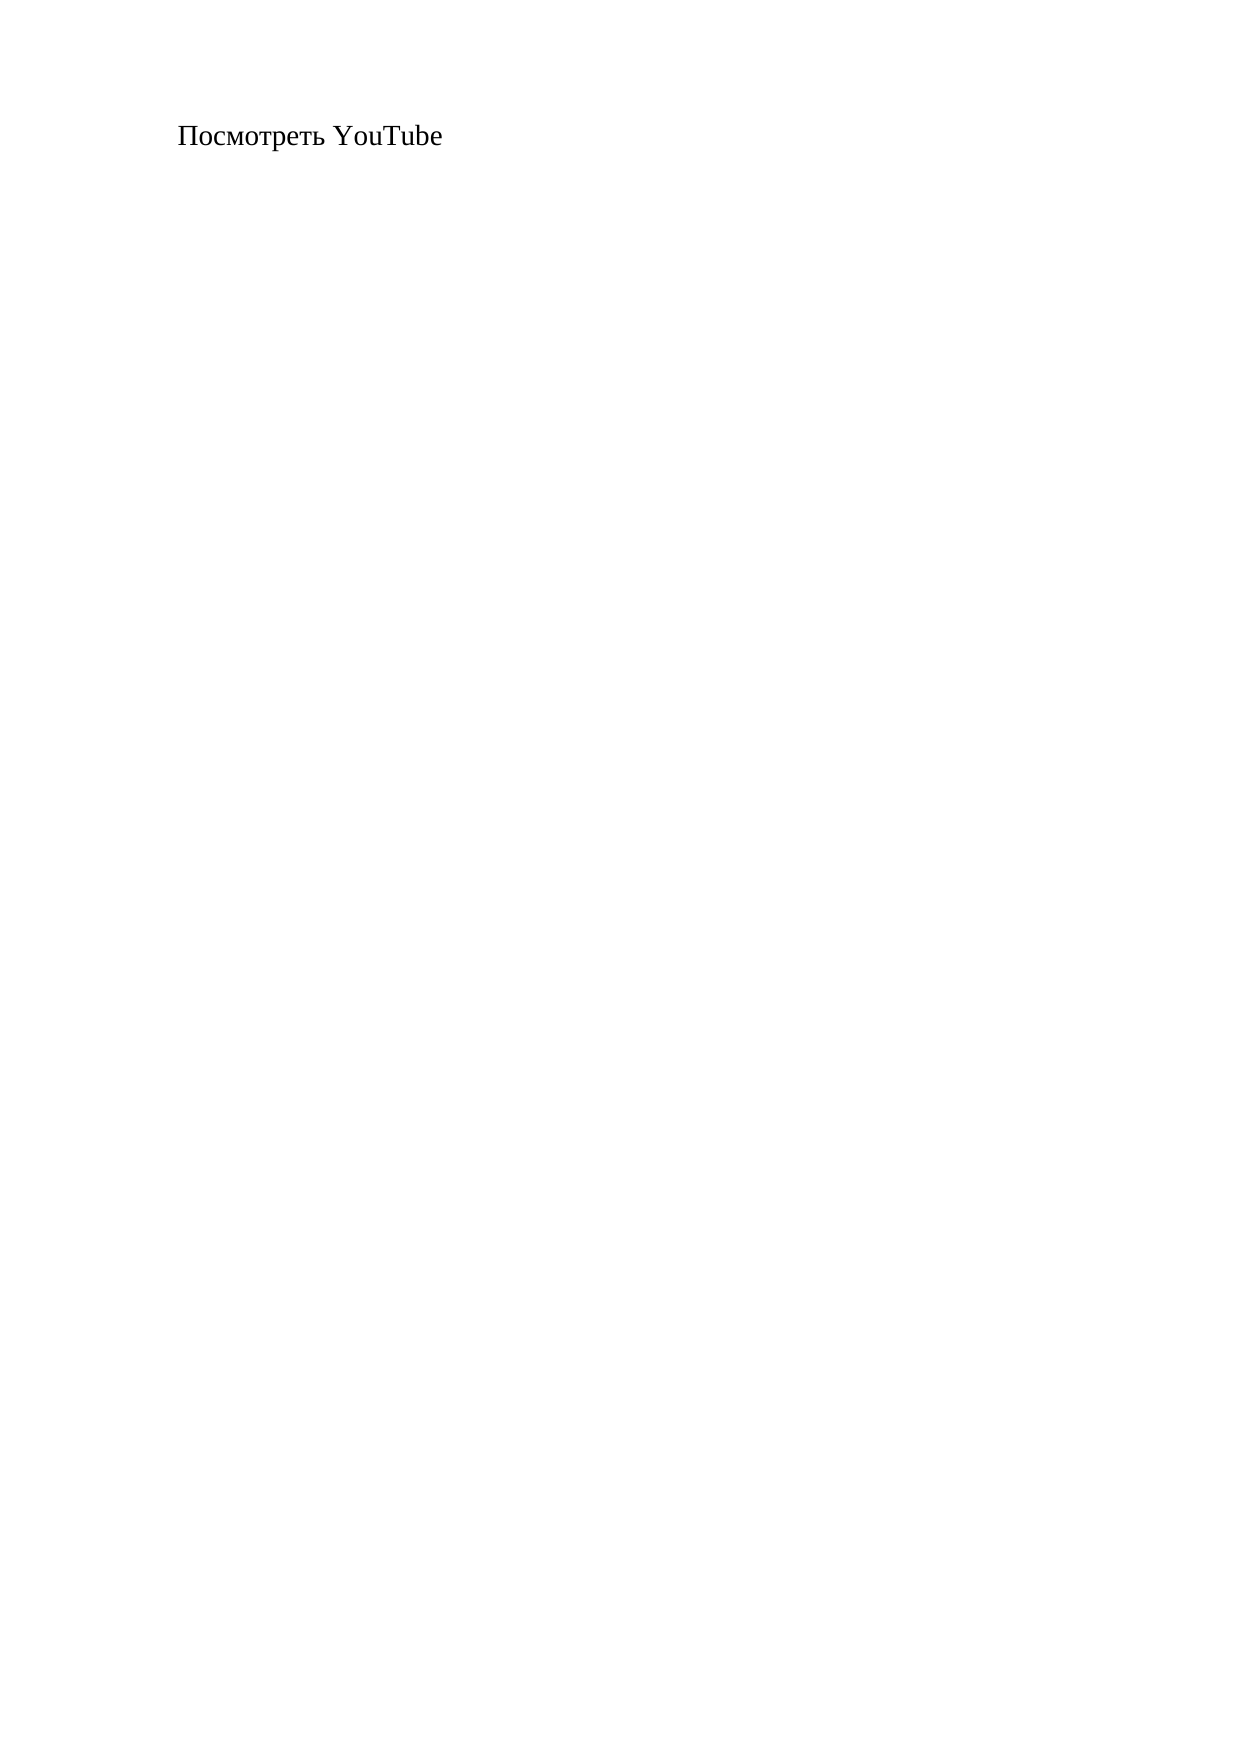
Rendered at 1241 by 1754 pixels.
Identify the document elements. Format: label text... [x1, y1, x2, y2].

text Посмотреть YouTube [177, 118, 1152, 152]
